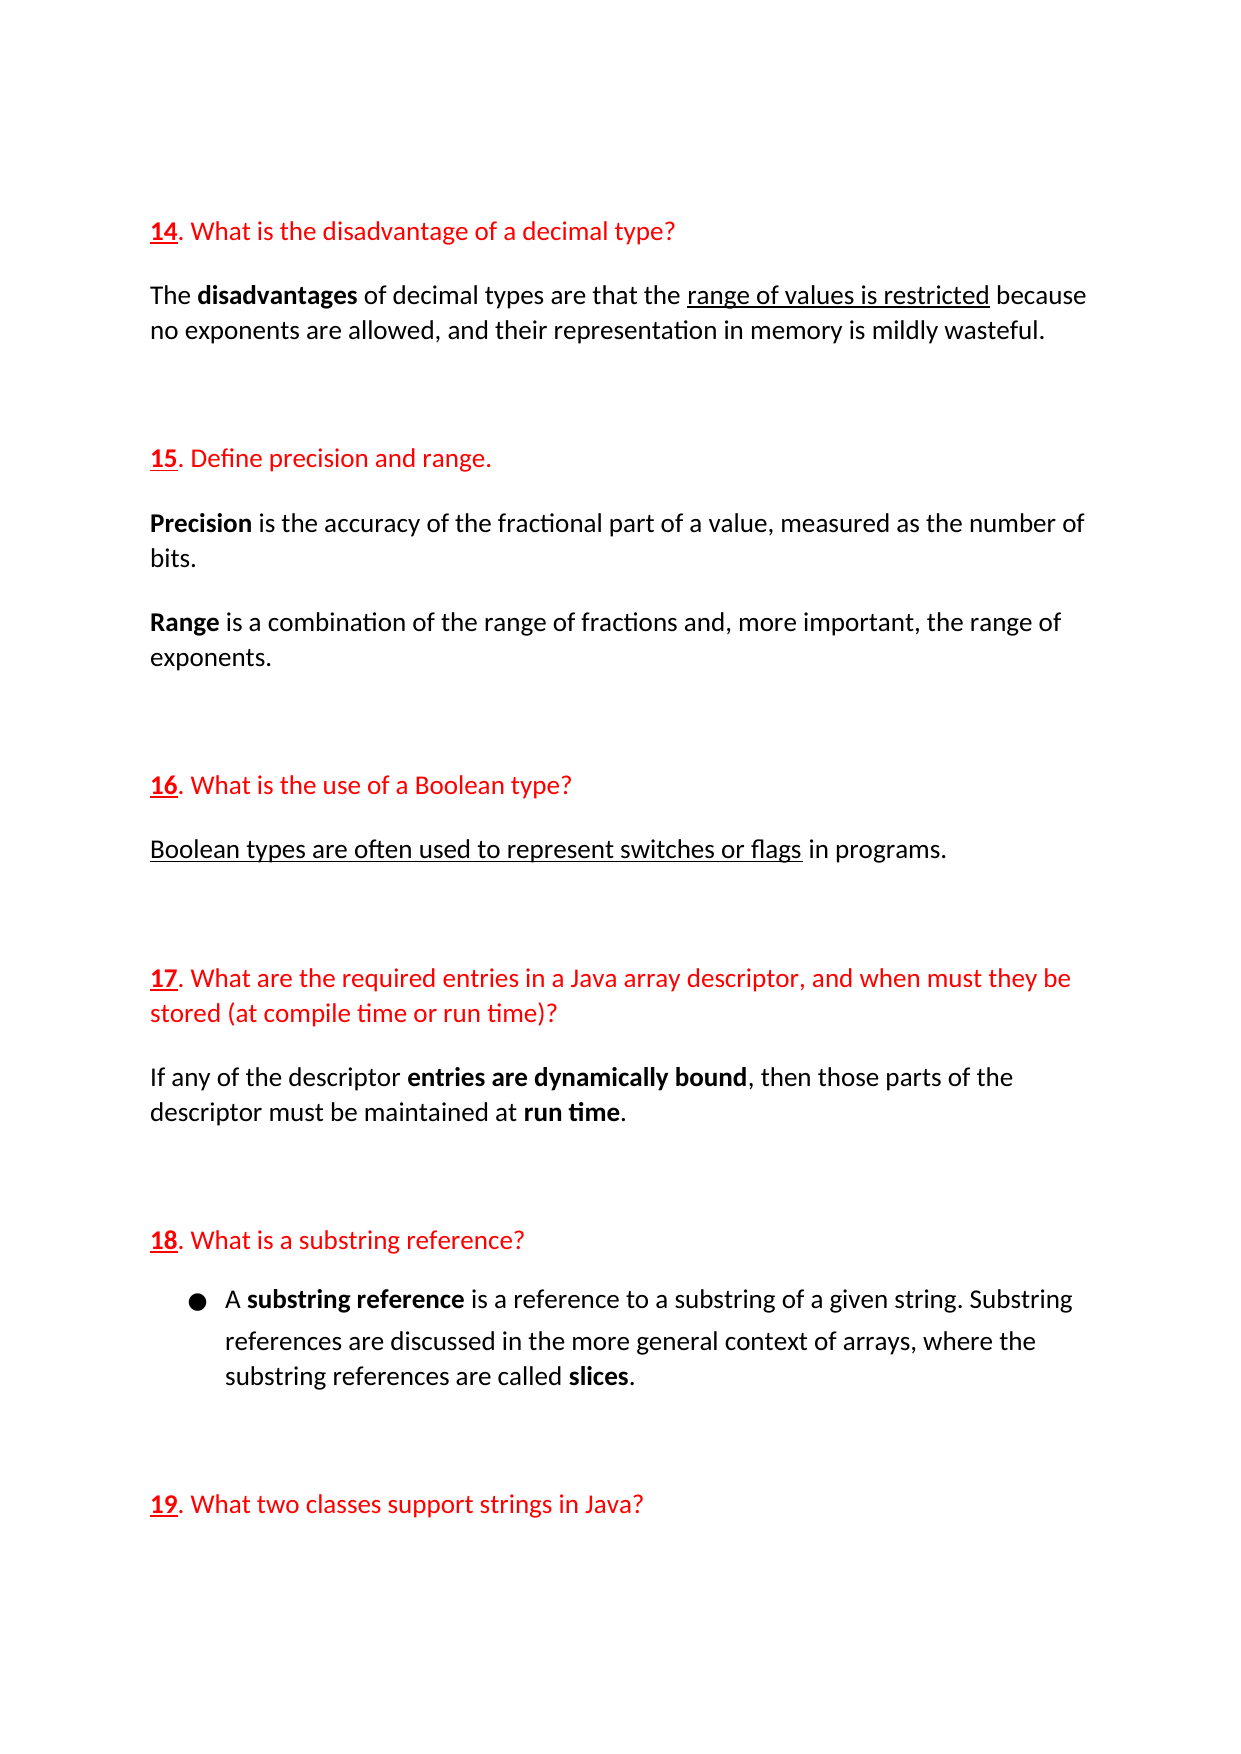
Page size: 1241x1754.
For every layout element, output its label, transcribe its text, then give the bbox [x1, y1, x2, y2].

text 18. What is a substring reference? [150, 1223, 1090, 1256]
text 16. What is the use of a Boolean type? [150, 768, 1090, 801]
text Boolean types are often used to represent switches or flags in programs. [150, 832, 1090, 866]
text The disadvantages of decimal types are that the range of values is restricted because no exponents are allowed, and their representation in memory is mildly wasteful. [150, 278, 1090, 346]
text 14. What is the disadvantage of a decimal type? [150, 214, 1090, 247]
text 17. What are the required entries in a Java array descriptor, and when must they be stored (at compile time or run time)? [150, 961, 1090, 1029]
text Precision is the accuracy of the fractional part of a value, measured as the number of bits. [150, 506, 1090, 574]
text 15. Define precision and range. [150, 442, 1090, 475]
text 19. What two classes support strings in Java? [150, 1487, 1090, 1520]
text If any of the descriptor entries are dynamically bound, then those parts of the descriptor must be maintained at run time. [150, 1060, 1090, 1128]
list A substring reference is a reference to a substring of a given string. Substring references are discussed in the more general context of arrays, where the substring references are called slices. [187, 1275, 1090, 1392]
text Range is a combination of the range of fractions and, more important, the range of exponents. [150, 605, 1090, 673]
